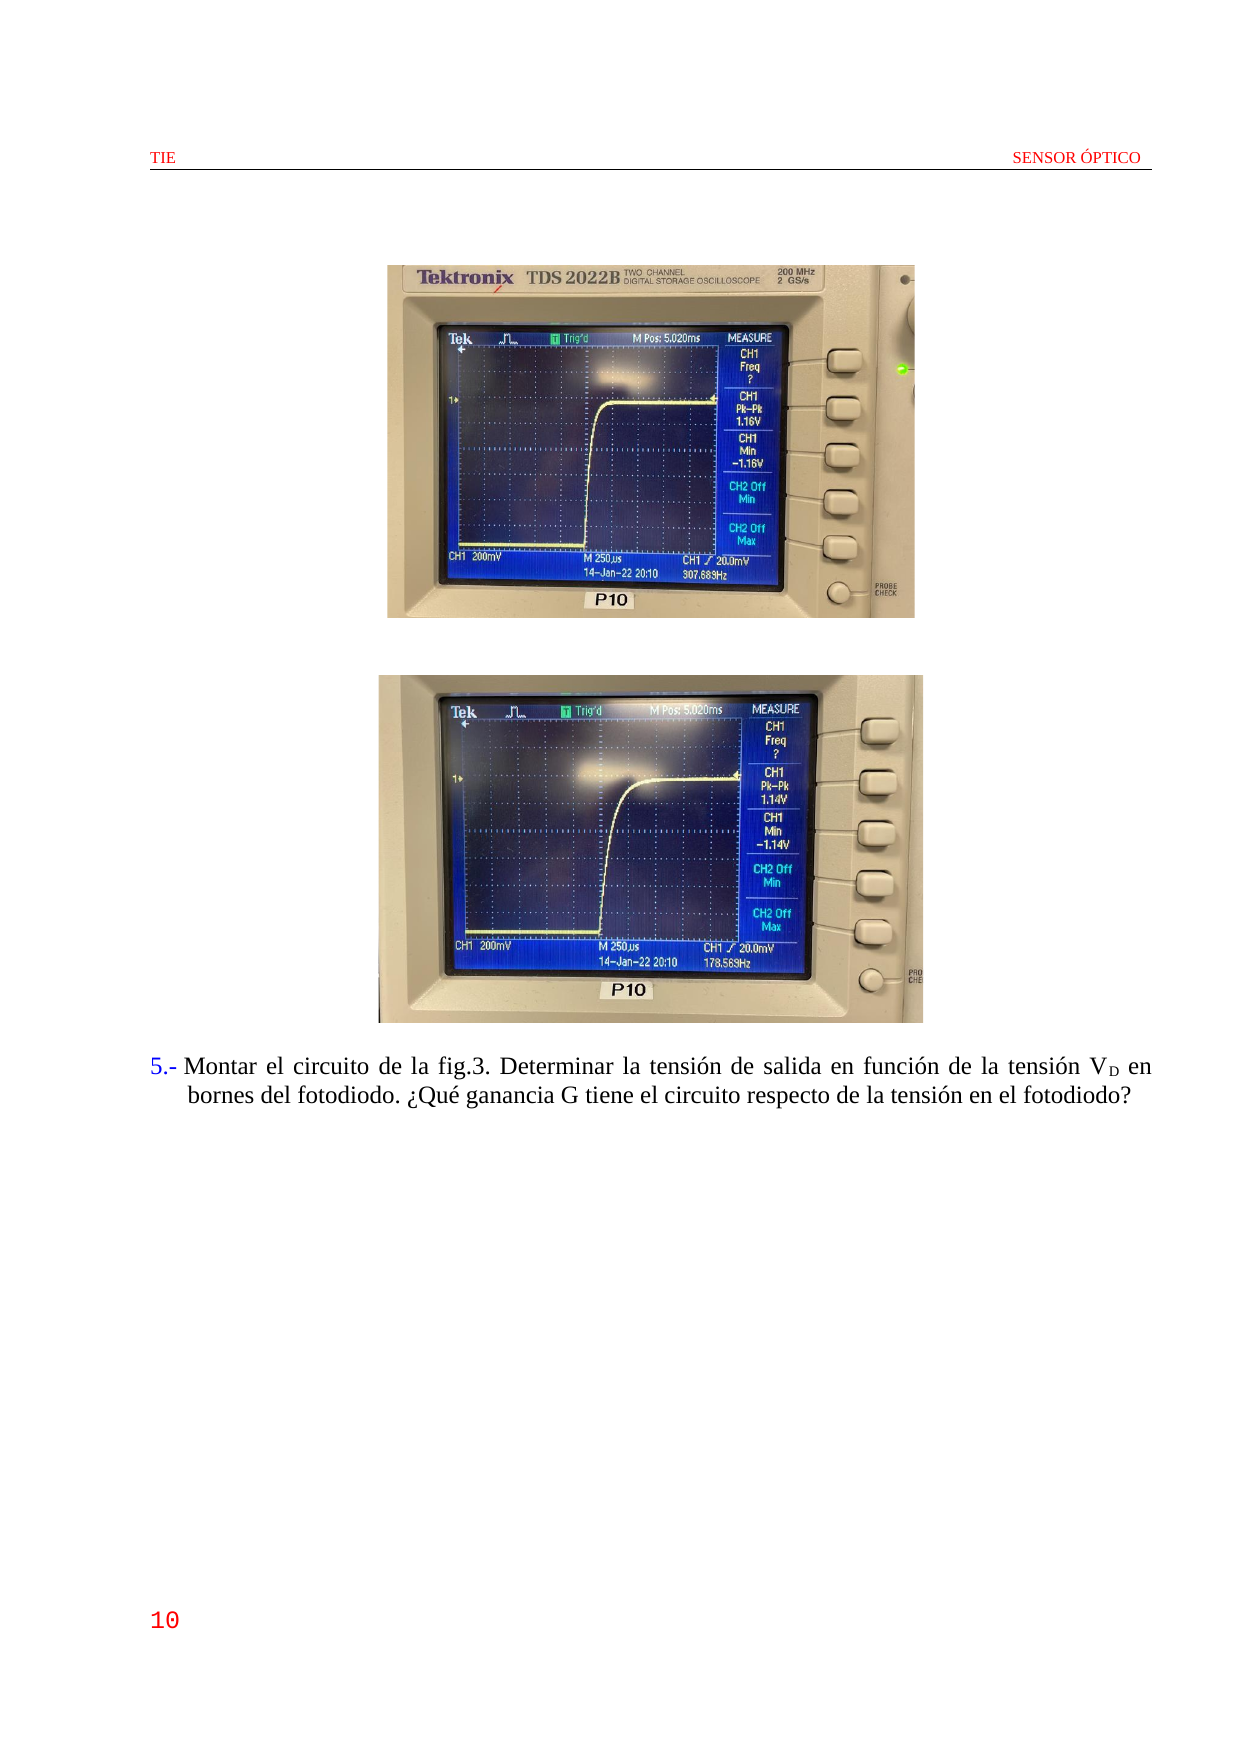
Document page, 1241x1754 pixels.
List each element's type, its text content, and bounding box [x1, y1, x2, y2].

picture [378, 675, 924, 1023]
picture [387, 265, 915, 618]
list Montar el circuito de la fig.3. Determinar la tensión de salida en función de la tensión VD en bornes del fotodiodo. ¿Qué ganancia G tiene el circuito respecto de la tensión en el fotodiodo? [150, 1051, 1152, 1108]
